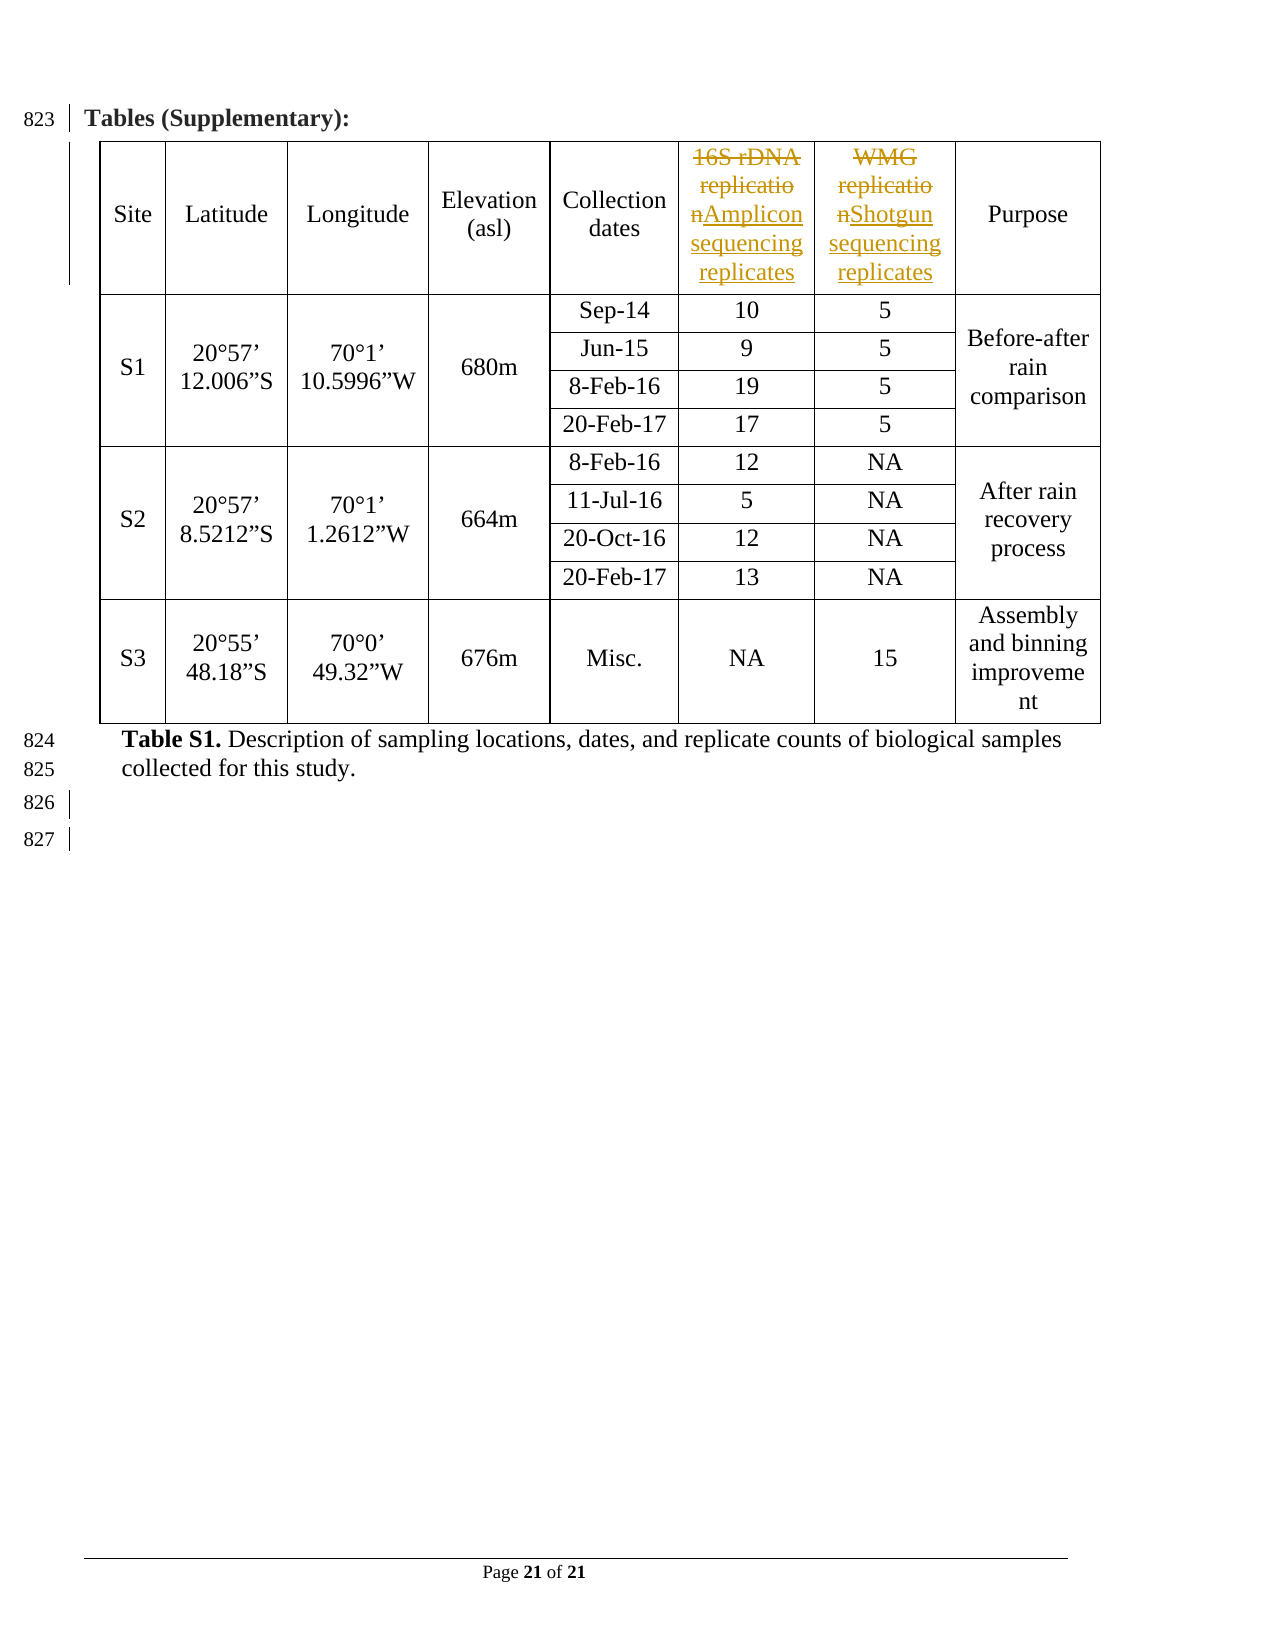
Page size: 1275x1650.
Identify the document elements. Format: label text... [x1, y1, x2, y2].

table_cell NA [815, 524, 955, 561]
table_cell NA [679, 600, 814, 723]
table_cell Jun-15 [551, 333, 678, 370]
text Table S1. Description of sampling locations, dates, and replicate counts of biological samples collected for this study. [121, 724, 1068, 782]
table_cell 13 [679, 562, 814, 599]
table_cell 8-Feb-16 [551, 447, 678, 484]
table_cell 5 [815, 295, 955, 332]
table_cell 19 [679, 371, 814, 408]
table_cell 5 [815, 333, 955, 370]
table_cell 20-Feb-17 [551, 409, 678, 446]
table_cell 8-Feb-16 [551, 371, 678, 408]
table_header Elevation (asl) [429, 142, 549, 294]
table_header Collection dates [551, 142, 678, 294]
table_header Site [101, 142, 165, 294]
table_cell 680m [429, 295, 549, 446]
table_cell Misc. [551, 600, 678, 723]
table_cell NA [815, 562, 955, 599]
table_cell 5 [815, 409, 955, 446]
table_cell Assembly and binning improvement [956, 600, 1100, 723]
table_cell Before-after rain comparison [956, 295, 1100, 446]
table_cell 10 [679, 295, 814, 332]
table_header Longitude [288, 142, 428, 294]
table_cell 20°57’ 12.006”S [166, 295, 287, 446]
table_cell 11-Jul-16 [551, 485, 678, 522]
table_cell 70°1’ 1.2612”W [288, 447, 428, 599]
table_cell 5 [679, 485, 814, 522]
table_cell 17 [679, 409, 814, 446]
table_cell S2 [101, 447, 165, 599]
table_cell 9 [679, 333, 814, 370]
table_cell 15 [815, 600, 955, 723]
table_cell 664m [429, 447, 549, 599]
table_cell 20-Oct-16 [551, 524, 678, 561]
text Tables (Supplementary): [84, 103, 1068, 132]
table_cell 5 [815, 371, 955, 408]
table_header [679, 142, 814, 294]
table_header Latitude [166, 142, 287, 294]
table_cell 12 [679, 524, 814, 561]
table_header Purpose [956, 142, 1100, 294]
table_cell Sep-14 [551, 295, 678, 332]
table_cell 70°1’ 10.5996”W [288, 295, 428, 446]
table_cell 20°55’ 48.18”S [166, 600, 287, 723]
table_cell NA [815, 447, 955, 484]
table_cell 12 [679, 447, 814, 484]
table_cell After rain recovery process [956, 447, 1100, 599]
table_cell S1 [101, 295, 165, 446]
table_cell NA [815, 485, 955, 522]
table_cell 676m [429, 600, 549, 723]
table_header [815, 142, 955, 294]
table_cell S3 [101, 600, 165, 723]
table_cell 20°57’ 8.5212”S [166, 447, 287, 599]
table_cell 70°0’ 49.32”W [288, 600, 428, 723]
table_cell 20-Feb-17 [551, 562, 678, 599]
